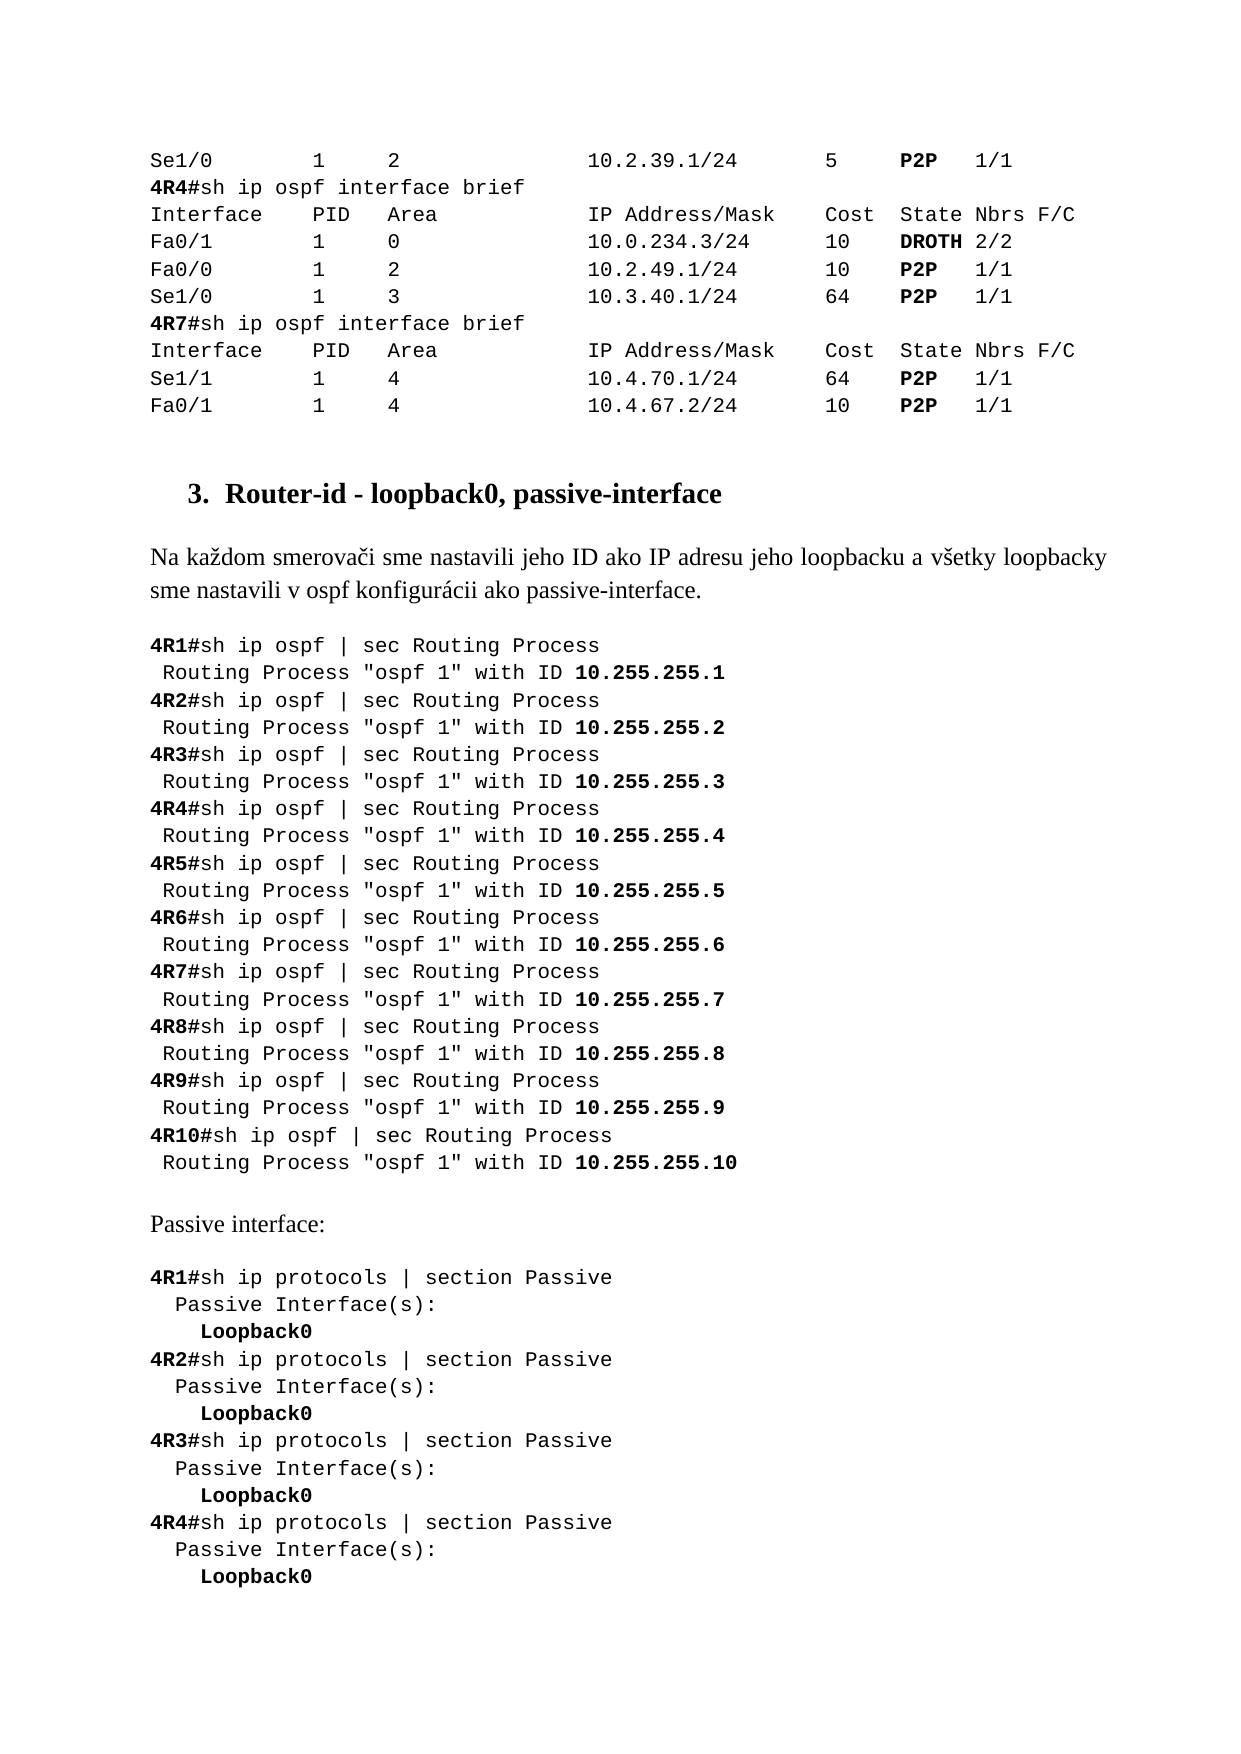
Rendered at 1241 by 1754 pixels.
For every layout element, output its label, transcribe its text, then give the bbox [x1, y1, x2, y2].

text Se1/1 1 4 10.4.70.1/24 64 P2P 1/1 [150, 367, 1107, 391]
text 4R4#sh ip ospf interface brief [150, 177, 1107, 201]
text 4R10#sh ip ospf | sec Routing Process [150, 1124, 1107, 1148]
text 4R7#sh ip ospf interface brief [150, 313, 1107, 337]
text Routing Process "ospf 1" with ID 10.255.255.10 [150, 1152, 1107, 1175]
text Se1/0 1 3 10.3.40.1/24 64 P2P 1/1 [150, 286, 1107, 309]
text 4R9#sh ip ospf | sec Routing Process [150, 1070, 1107, 1094]
text Routing Process "ospf 1" with ID 10.255.255.3 [150, 771, 1107, 795]
text 4R2#sh ip ospf | sec Routing Process [150, 689, 1107, 713]
text Fa0/1 1 0 10.0.234.3/24 10 DROTH 2/2 [150, 232, 1107, 255]
list Router-id - loopback0, passive-interface [187, 476, 1107, 510]
text Passive interface: [150, 1209, 1107, 1238]
text Routing Process "ospf 1" with ID 10.255.255.9 [150, 1097, 1107, 1121]
text Passive Interface(s): [150, 1376, 1107, 1399]
text 4R1#sh ip ospf | sec Routing Process [150, 635, 1107, 659]
text Na každom smerovači sme nastavili jeho ID ako IP adresu jeho loopbacku a všetky loopbacky sme nastavili v ospf konfigurácii ako passive-interface. [150, 542, 1107, 604]
text 4R6#sh ip ospf | sec Routing Process [150, 907, 1107, 931]
text 4R8#sh ip ospf | sec Routing Process [150, 1016, 1107, 1039]
text 4R2#sh ip protocols | section Passive [150, 1349, 1107, 1372]
text Routing Process "ospf 1" with ID 10.255.255.1 [150, 662, 1107, 686]
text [150, 204, 1107, 228]
text 4R3#sh ip protocols | section Passive [150, 1430, 1107, 1454]
text Fa0/0 1 2 10.2.49.1/24 10 P2P 1/1 [150, 259, 1107, 282]
text Routing Process "ospf 1" with ID 10.255.255.2 [150, 717, 1107, 740]
text Routing Process "ospf 1" with ID 10.255.255.8 [150, 1043, 1107, 1067]
text Loopback0 [150, 1566, 1107, 1590]
text Loopback0 [150, 1322, 1107, 1345]
text 4R1#sh ip protocols | section Passive [150, 1267, 1107, 1291]
text 4R3#sh ip ospf | sec Routing Process [150, 744, 1107, 768]
text Passive Interface(s): [150, 1539, 1107, 1563]
text 4R4#sh ip ospf | sec Routing Process [150, 798, 1107, 822]
text Loopback0 [150, 1403, 1107, 1427]
text Routing Process "ospf 1" with ID 10.255.255.7 [150, 989, 1107, 1012]
text 4R7#sh ip ospf | sec Routing Process [150, 961, 1107, 985]
text Routing Process "ospf 1" with ID 10.255.255.4 [150, 826, 1107, 849]
text 4R4#sh ip protocols | section Passive [150, 1512, 1107, 1536]
text Loopback0 [150, 1485, 1107, 1508]
text Routing Process "ospf 1" with ID 10.255.255.6 [150, 934, 1107, 958]
text 4R5#sh ip ospf | sec Routing Process [150, 853, 1107, 876]
text Passive Interface(s): [150, 1457, 1107, 1481]
text Interface PID Area IP Address/Mask Cost State Nbrs F/C [150, 340, 1107, 364]
text Fa0/1 1 4 10.4.67.2/24 10 P2P 1/1 [150, 395, 1107, 418]
text Se1/0 1 2 10.2.39.1/24 5 P2P 1/1 [150, 150, 1107, 174]
text Routing Process "ospf 1" with ID 10.255.255.5 [150, 880, 1107, 903]
text Passive Interface(s): [150, 1294, 1107, 1318]
